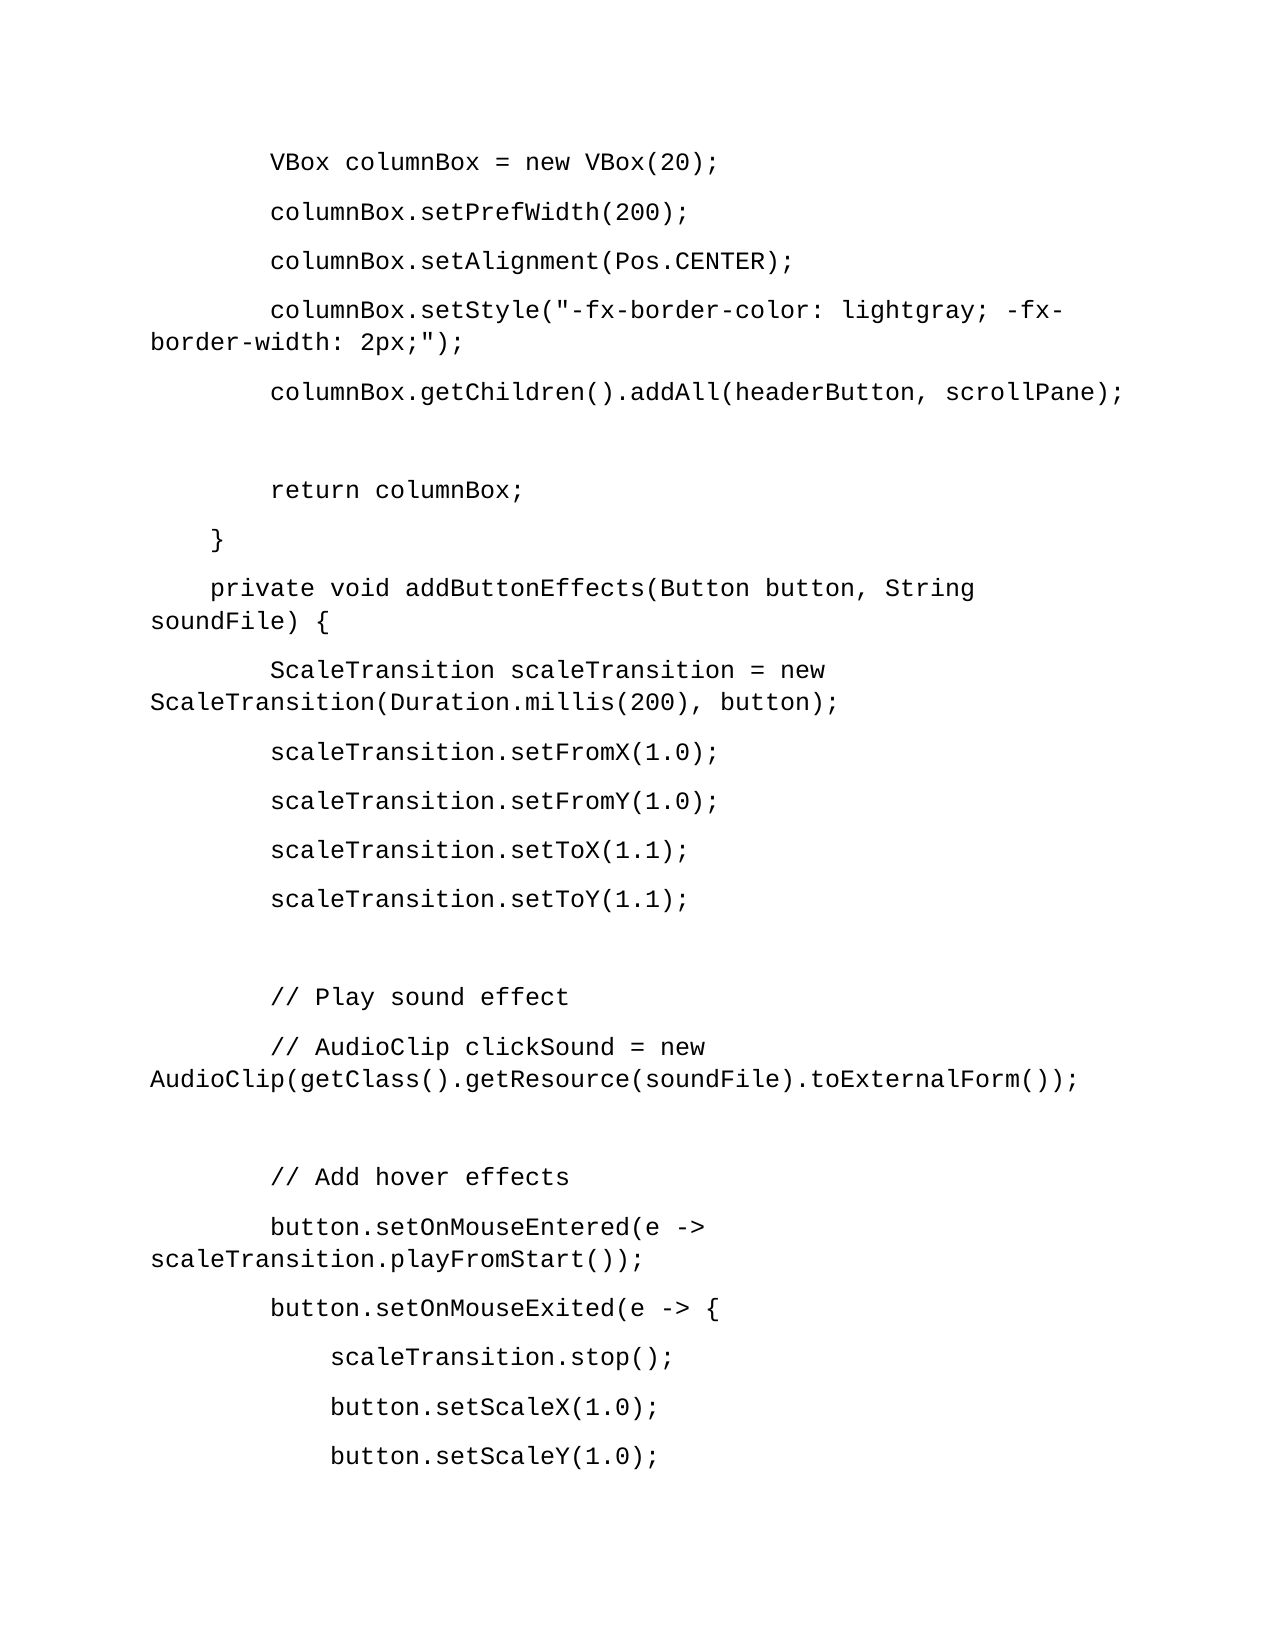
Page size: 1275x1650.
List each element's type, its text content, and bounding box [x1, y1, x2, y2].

text private void addButtonEffects(Button button, String soundFile) { [150, 576, 1125, 637]
text columnBox.getChildren().addAll(headerButton, scrollPane); [150, 379, 1125, 407]
text columnBox.setStyle("-fx-border-color: lightgray; -fx-border-width: 2px;"); [150, 297, 1125, 358]
text ScaleTransition scaleTransition = new ScaleTransition(Duration.millis(200), button); [150, 657, 1125, 718]
text } [150, 527, 1125, 555]
text columnBox.setAlignment(Pos.CENTER); [150, 248, 1125, 277]
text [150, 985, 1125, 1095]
text columnBox.setPrefWidth(200); [150, 199, 1125, 227]
text VBox columnBox = new VBox(20); [150, 150, 1125, 178]
text scaleTransition.setFromX(1.0); [150, 739, 1125, 767]
text scaleTransition.setFromY(1.0); [150, 788, 1125, 817]
text return columnBox; [150, 477, 1125, 506]
text scaleTransition.setToX(1.1); [150, 837, 1125, 866]
text scaleTransition.setToY(1.1); [150, 887, 1125, 915]
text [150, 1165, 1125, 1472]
